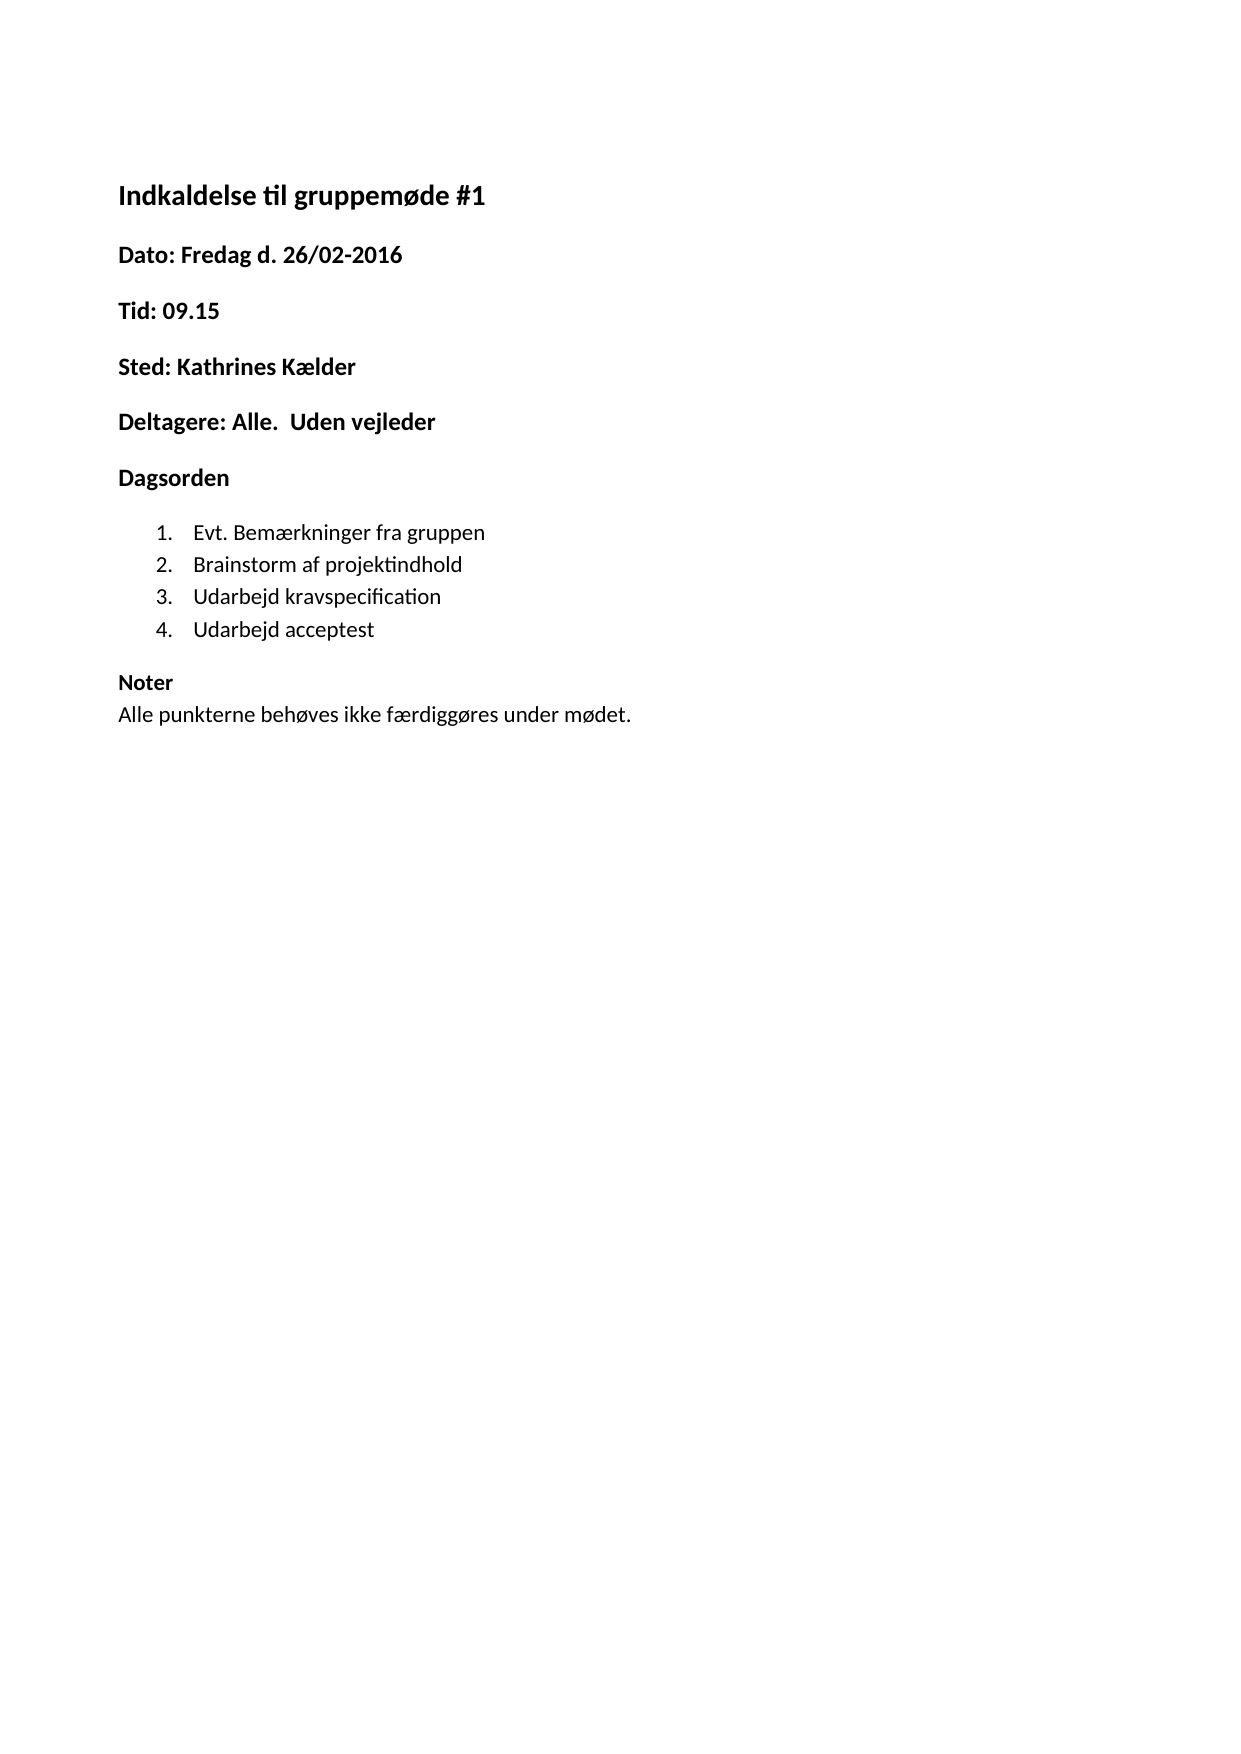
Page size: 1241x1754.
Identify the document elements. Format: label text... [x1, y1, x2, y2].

list Brainstorm af projektindhold [156, 550, 1122, 578]
text Tid: 09.15 [118, 295, 1122, 325]
text Deltagere: Alle. Uden vejleder [118, 406, 1122, 437]
list Udarbejd kravspecification [156, 582, 1122, 611]
text Dagsorden [118, 462, 1122, 493]
list Evt. Bemærkninger fra gruppen [156, 518, 1122, 546]
text Dato: Fredag d. 26/02-2016 [118, 239, 1122, 269]
text Indkaldelse til gruppemøde #1 [118, 177, 1122, 213]
text Sted: Kathrines Kælder [118, 351, 1122, 381]
text Noter Alle punkterne behøves ikke færdiggøres under mødet. [118, 668, 1122, 728]
list Udarbejd acceptest [156, 615, 1122, 643]
